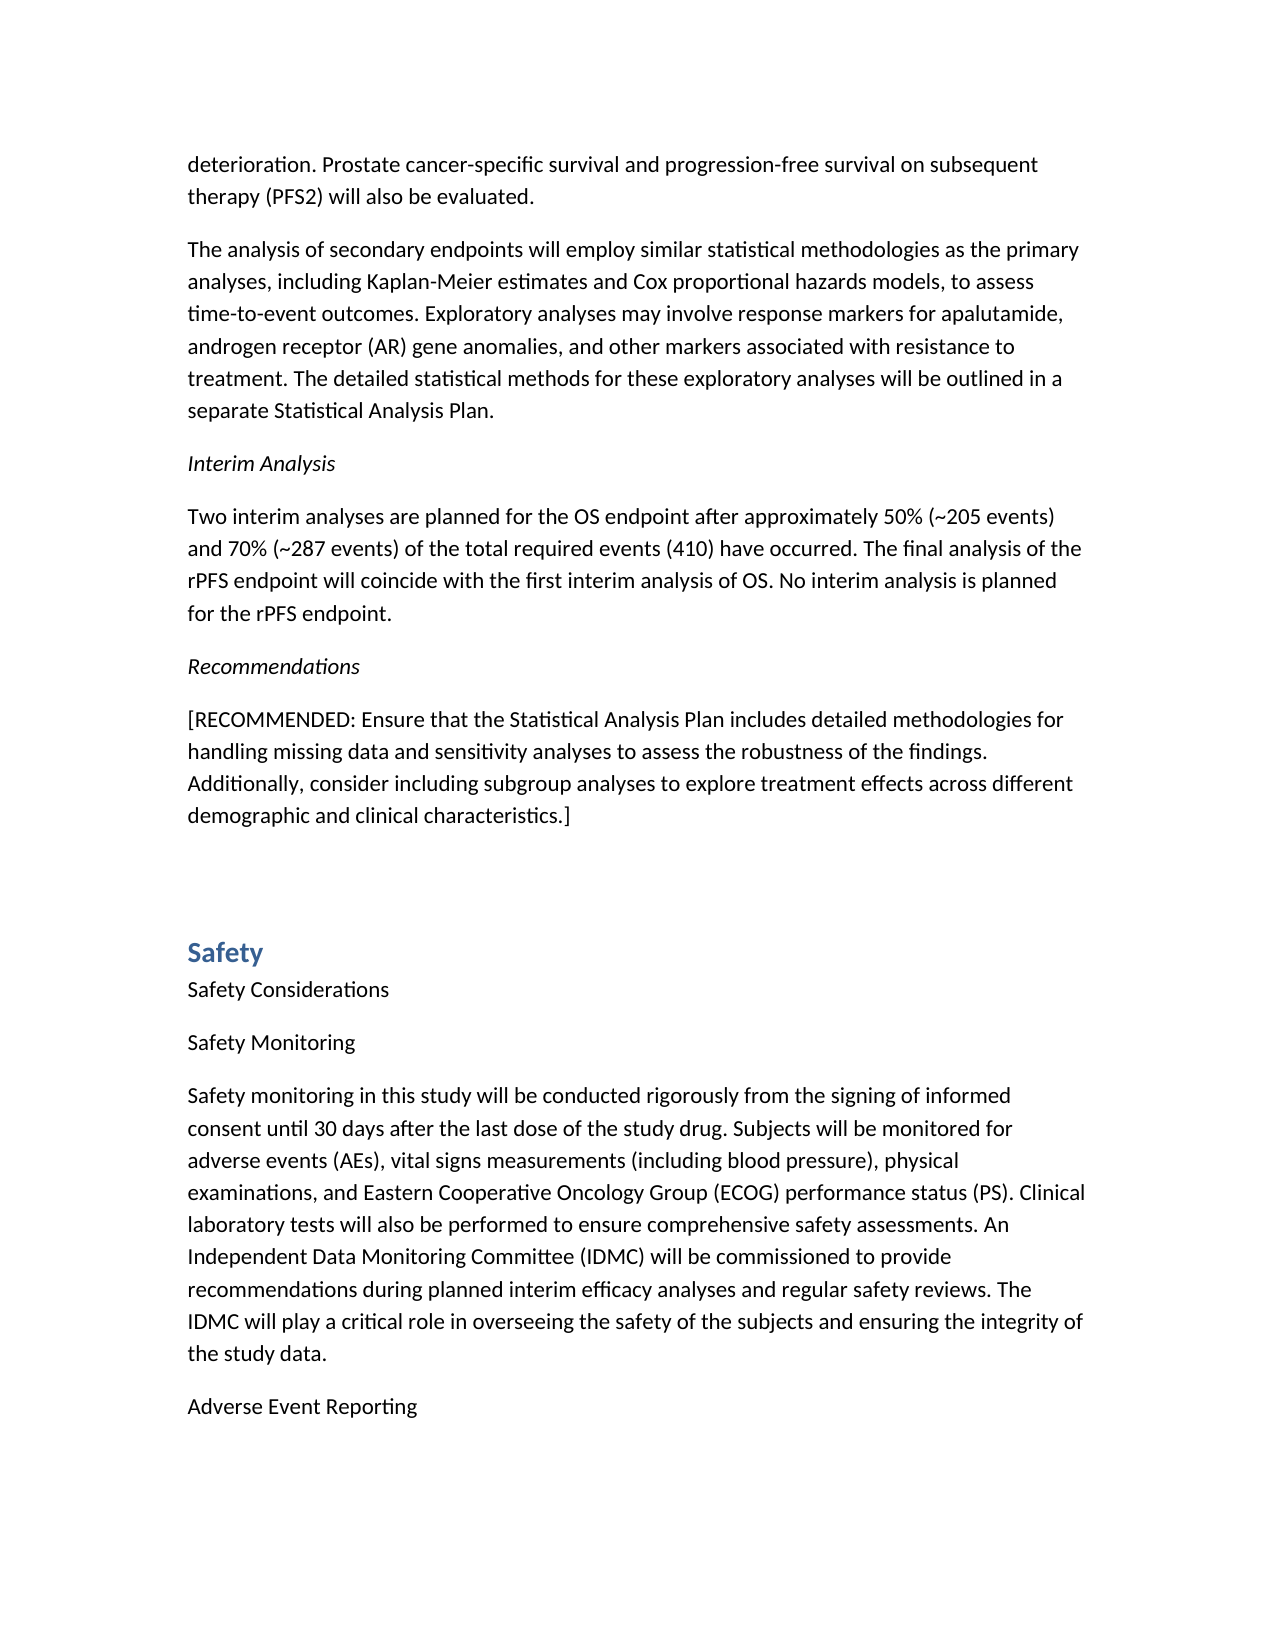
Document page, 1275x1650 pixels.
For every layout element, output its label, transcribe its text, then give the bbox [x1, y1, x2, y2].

text [RECOMMENDED: Ensure that the Statistical Analysis Plan includes detailed methodologies for handling missing data and sensitivity analyses to assess the robustness of the findings. Additionally, consider including subgroup analyses to explore treatment effects across different demographic and clinical characteristics.] [187, 705, 1087, 829]
text Safety Considerations [187, 976, 1087, 1003]
text The analysis of secondary endpoints will employ similar statistical methodologies as the primary analyses, including Kaplan-Meier estimates and Cox proportional hazards models, to assess time-to-event outcomes. Exploratory analyses may involve response markers for apalutamide, androgen receptor (AR) gene anomalies, and other markers associated with resistance to treatment. The detailed statistical methods for these exploratory analyses will be outlined in a separate Statistical Analysis Plan. [187, 235, 1087, 424]
text Interim Analysis [187, 449, 1087, 477]
text Recommendations [187, 652, 1087, 680]
subtitle Safety [187, 934, 1087, 970]
text Safety Monitoring [187, 1028, 1087, 1057]
text Adverse Event Reporting [187, 1392, 1087, 1420]
text Two interim analyses are planned for the OS endpoint after approximately 50% (~205 events) and 70% (~287 events) of the total required events (410) have occurred. The final analysis of the rPFS endpoint will coincide with the first interim analysis of OS. No interim analysis is planned for the rPFS endpoint. [187, 502, 1087, 627]
text Safety monitoring in this study will be conducted rigorously from the signing of informed consent until 30 days after the last dose of the study drug. Subjects will be monitored for adverse events (AEs), vital signs measurements (including blood pressure), physical examinations, and Eastern Cooperative Oncology Group (ECOG) performance status (PS). Clinical laboratory tests will also be performed to ensure comprehensive safety assessments. An Independent Data Monitoring Committee (IDMC) will be commissioned to provide recommendations during planned interim efficacy analyses and regular safety reviews. The IDMC will play a critical role in overseeing the safety of the subjects and ensuring the integrity of the study data. [187, 1082, 1087, 1367]
